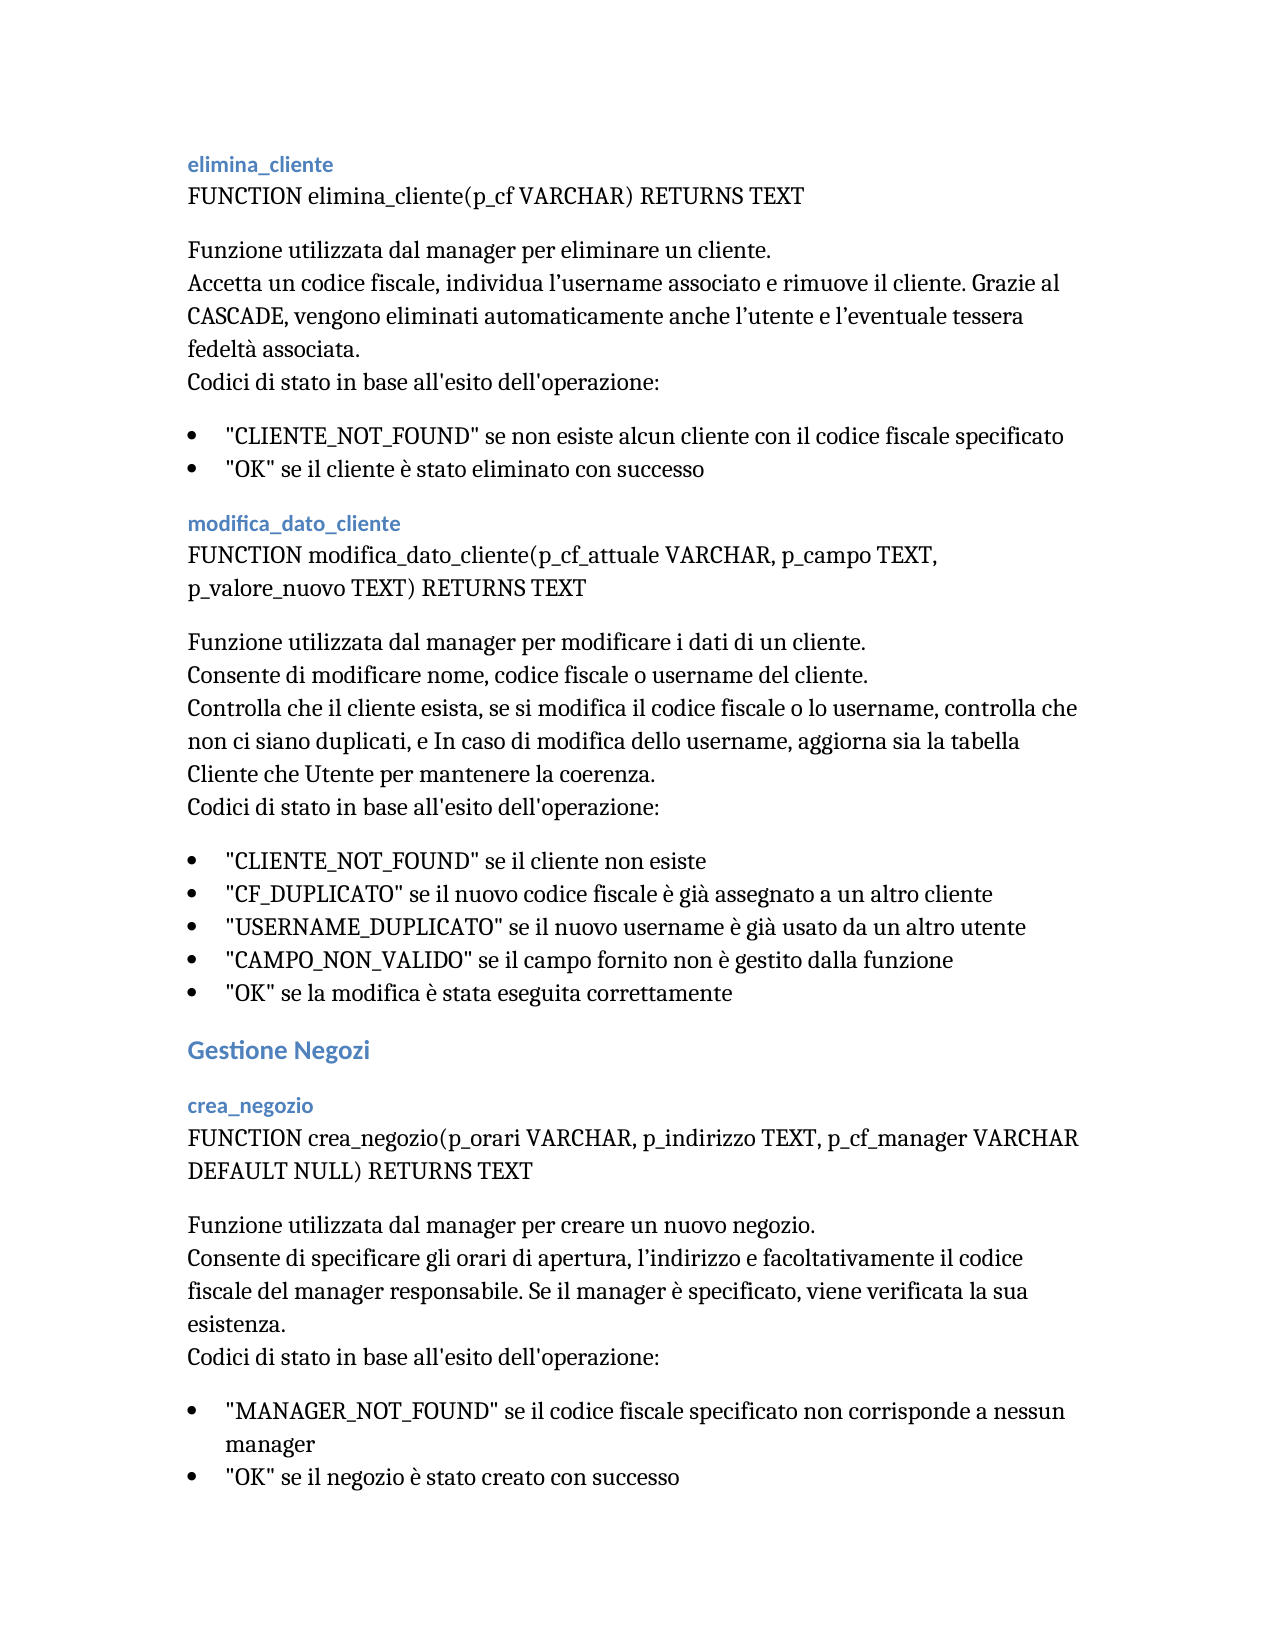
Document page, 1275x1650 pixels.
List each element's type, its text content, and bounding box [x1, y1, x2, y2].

list "MANAGER_NOT_FOUND" se il codice fiscale specificato non corrisponde a nessun manager [187, 1397, 1087, 1458]
list "CLIENTE_NOT_FOUND" se il cliente non esiste [187, 847, 1087, 876]
text FUNCTION crea_negozio(p_orari VARCHAR, p_indirizzo TEXT, p_cf_manager VARCHAR DEFAULT NULL) RETURNS TEXT [187, 1124, 1087, 1186]
list "OK" se il cliente è stato eliminato con successo [187, 455, 1087, 484]
subtitle crea_negozio [187, 1092, 1087, 1119]
list "OK" se il negozio è stato creato con successo [187, 1463, 1087, 1491]
text FUNCTION elimina_cliente(p_cf VARCHAR) RETURNS TEXT [187, 182, 1087, 211]
text FUNCTION modifica_dato_cliente(p_cf_attuale VARCHAR, p_campo TEXT, p_valore_nuovo TEXT) RETURNS TEXT [187, 541, 1087, 603]
list "USERNAME_DUPLICATO" se il nuovo username è già usato da un altro utente [187, 913, 1087, 942]
list "CAMPO_NON_VALIDO" se il campo fornito non è gestito dalla funzione [187, 946, 1087, 975]
list "CLIENTE_NOT_FOUND" se non esiste alcun cliente con il codice fiscale specificato [187, 422, 1087, 451]
subtitle Gestione Negozi [187, 1033, 1087, 1066]
subtitle elimina_cliente [187, 150, 1087, 178]
text Funzione utilizzata dal manager per creare un nuovo negozio. Consente di specificare gli orari di apertura, l’indirizzo e facoltativamente il codice fiscale del manager responsabile. Se il manager è specificato, viene verificata la sua esistenza. Codici di stato in base all'esito dell'operazione: [187, 1211, 1087, 1371]
list "CF_DUPLICATO" se il nuovo codice fiscale è già assegnato a un altro cliente [187, 880, 1087, 909]
text Funzione utilizzata dal manager per eliminare un cliente. Accetta un codice fiscale, individua l’username associato e rimuove il cliente. Grazie al CASCADE, vengono eliminati automaticamente anche l’utente e l’eventuale tessera fedeltà associata. Codici di stato in base all'esito dell'operazione: [187, 236, 1087, 397]
list "OK" se la modifica è stata eseguita correttamente [187, 979, 1087, 1008]
text Funzione utilizzata dal manager per modificare i dati di un cliente. Consente di modificare nome, codice fiscale o username del cliente. Controlla che il cliente esista, se si modifica il codice fiscale o lo username, controlla che non ci siano duplicati, e In caso di modifica dello username, aggiorna sia la tabella Cliente che Utente per mantenere la coerenza. Codici di stato in base all'esito dell'operazione: [187, 628, 1087, 822]
subtitle modifica_dato_cliente [187, 509, 1087, 537]
